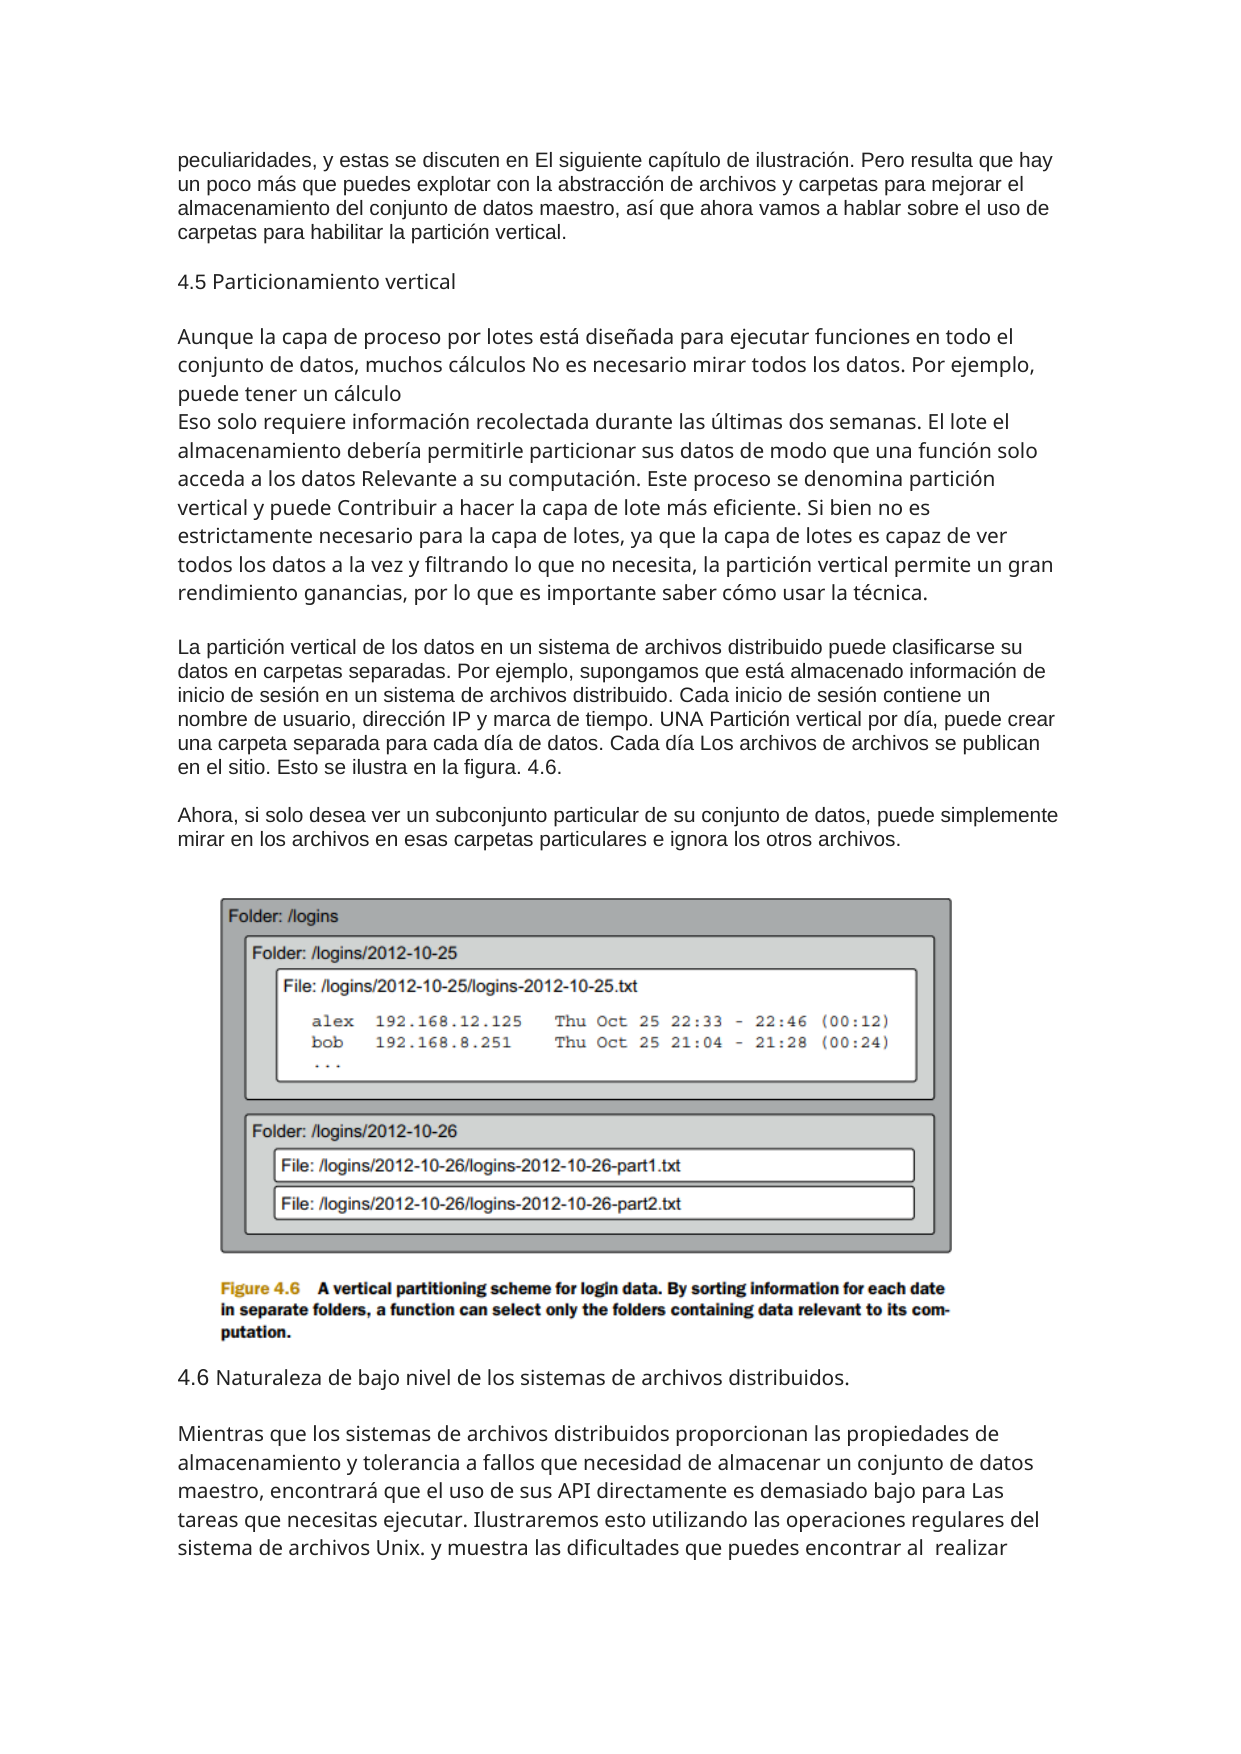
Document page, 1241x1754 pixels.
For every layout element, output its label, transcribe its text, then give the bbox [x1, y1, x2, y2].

text La partición vertical de los datos en un sistema de archivos distribuido puede clasificarse su datos en carpetas separadas. Por ejemplo, supongamos que está almacenado información de inicio de sesión en un sistema de archivos distribuido. Cada inicio de sesión contiene un nombre de usuario, dirección IP y marca de tiempo. UNA Partición vertical por día, puede crear una carpeta separada para cada día de datos. Cada día Los archivos de archivos se publican en el sitio. Esto se ilustra en la figura. 4.6. [574, 635, 1063, 779]
text Eso solo requiere información recolectada durante las últimas dos semanas. El lote el almacenamiento debería permitirle particionar sus datos de modo que una función solo acceda a los datos Relevante a su computación. Este proceso se denomina partición vertical y puede Contribuir a hacer la capa de lote más eficiente. Si bien no es estrictamente necesario para la capa de lotes, ya que la capa de lotes es capaz de ver todos los datos a la vez y filtrando lo que no necesita, la partición vertical permite un gran rendimiento ganancias, por lo que es importante saber cómo usar la técnica. [177, 407, 1063, 607]
text 4.6 Naturaleza de bajo nivel de los sistemas de archivos distribuidos. [177, 1363, 1063, 1391]
text 4.5 Particionamiento vertical [177, 267, 1063, 296]
picture [177, 877, 1063, 1363]
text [177, 148, 1063, 243]
text Aunque la capa de proceso por lotes está diseñada para ejecutar funciones en todo el conjunto de datos, muchos cálculos No es necesario mirar todos los datos. Por ejemplo, puede tener un cálculo [177, 322, 1063, 407]
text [177, 1419, 1063, 1562]
